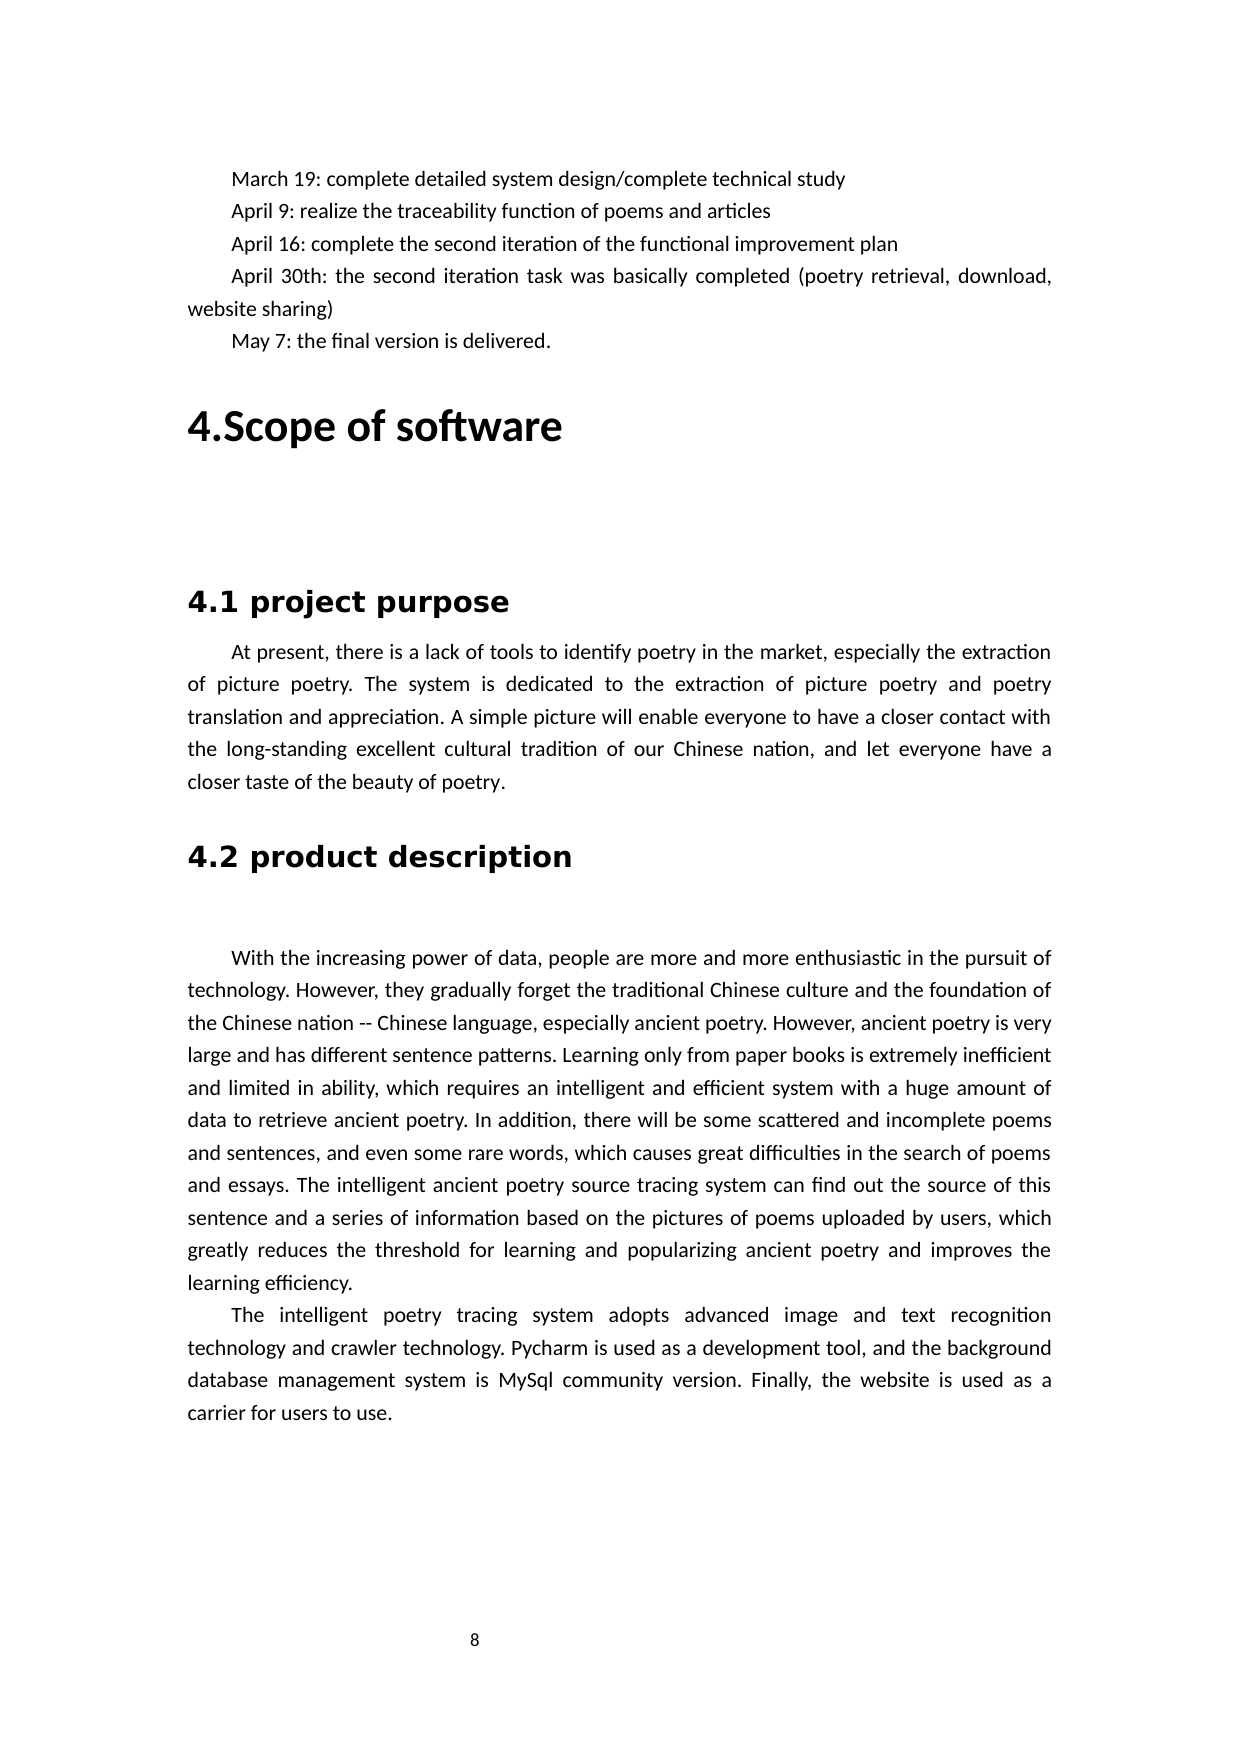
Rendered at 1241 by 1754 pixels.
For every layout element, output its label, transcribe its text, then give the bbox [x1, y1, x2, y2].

subtitle 4.Scope of software [187, 392, 1053, 457]
text With the increasing power of data, people are more and more enthusiastic in the pursuit of technology. However, they gradually forget the traditional Chinese culture and the foundation of the Chinese nation -- Chinese language, especially ancient poetry. However, ancient poetry is very large and has different sentence patterns. Learning only from paper books is extremely inefficient and limited in ability, which requires an intelligent and efficient system with a huge amount of data to retrieve ancient poetry. In addition, there will be some scattered and incomplete poems and sentences, and even some rare words, which causes great difficulties in the search of poems and essays. The intelligent ancient poetry source tracing system can find out the source of this sentence and a series of information based on the pictures of poems uploaded by users, which greatly reduces the threshold for learning and popularizing ancient poetry and improves the learning efficiency. [187, 941, 1053, 1298]
list April 30th: the second iteration task was basically completed (poetry retrieval, download, website sharing) [187, 259, 1053, 324]
list April 16: complete the second iteration of the functional improvement plan [187, 227, 1053, 259]
text At present, there is a lack of tools to identify poetry in the market, especially the extraction of picture poetry. The system is dedicated to the extraction of picture poetry and poetry translation and appreciation. A simple picture will enable everyone to have a closer contact with the long-standing excellent cultural tradition of our Chinese nation, and let everyone have a closer taste of the beauty of poetry. [187, 635, 1053, 797]
subtitle 4.2 product description [187, 824, 1053, 889]
list April 9: realize the traceability function of poems and articles [187, 194, 1053, 227]
text The intelligent poetry tracing system adopts advanced image and text recognition technology and crawler technology. Pycharm is used as a development tool, and the background database management system is MySql community version. Finally, the website is used as a carrier for users to use. [187, 1298, 1053, 1428]
list May 7: the final version is delivered. [187, 324, 1053, 357]
list 4.1 project purpose [187, 570, 1053, 635]
list March 19: complete detailed system design/complete technical study [187, 162, 1053, 194]
